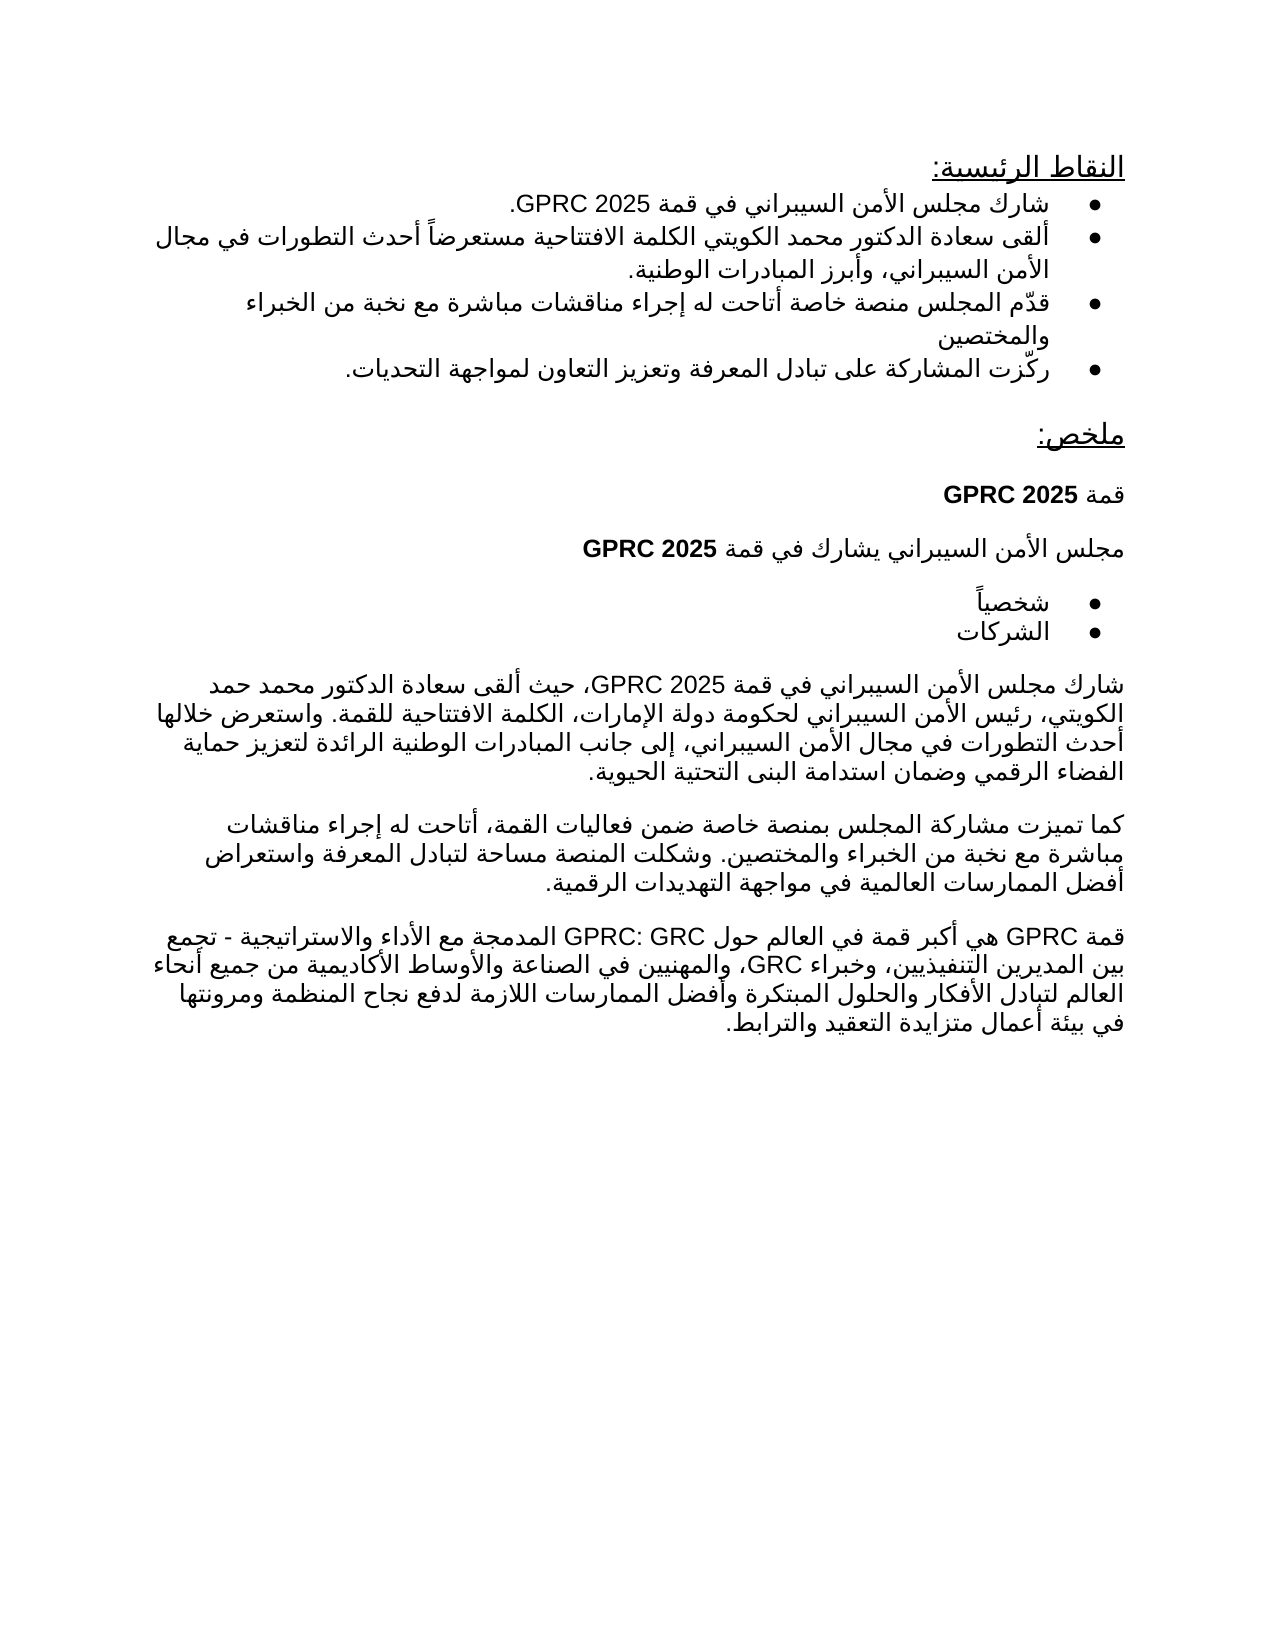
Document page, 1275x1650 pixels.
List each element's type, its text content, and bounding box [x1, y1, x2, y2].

text مجلس الأمن السيبراني يشارك في قمة GPRC 2025 [150, 534, 1125, 563]
list ركّزت المشاركة على تبادل المعرفة وتعزيز التعاون لمواجهة التحديات. [150, 354, 1087, 382]
list شخصياً [150, 588, 1087, 617]
text كما تميزت مشاركة المجلس بمنصة خاصة ضمن فعاليات القمة، أتاحت له إجراء مناقشات مباشرة مع نخبة من الخبراء والمختصين. وشكلت المنصة مساحة لتبادل المعرفة واستعراض أفضل الممارسات العالمية في مواجهة التهديدات الرقمية. [150, 810, 1125, 897]
text قمة GPRC هي أكبر قمة في العالم حول GPRC: GRC المدمجة مع الأداء والاستراتيجية - تجمع بين المديرين التنفيذيين، وخبراء GRC، والمهنيين في الصناعة والأوساط الأكاديمية من جميع أنحاء العالم لتبادل الأفكار والحلول المبتكرة وأفضل الممارسات اللازمة لدفع نجاح المنظمة ومرونتها في بيئة أعمال متزايدة التعقيد والترابط. [150, 922, 1125, 1037]
text ملخص: [150, 417, 1125, 450]
list شارك مجلس الأمن السيبراني في قمة GPRC 2025. [150, 188, 1087, 217]
text النقاط الرئيسية: [150, 150, 1125, 183]
list ألقى سعادة الدكتور محمد الكويتي الكلمة الافتتاحية مستعرضاً أحدث التطورات في مجال الأمن السيبراني، وأبرز المبادرات الوطنية. [150, 222, 1087, 283]
text قمة GPRC 2025 [150, 480, 1125, 509]
list قدّم المجلس منصة خاصة أتاحت له إجراء مناقشات مباشرة مع نخبة من الخبراء والمختصين [150, 288, 1087, 349]
text شارك مجلس الأمن السيبراني في قمة GPRC 2025، حيث ألقى سعادة الدكتور محمد حمد الكويتي، رئيس الأمن السيبراني لحكومة دولة الإمارات، الكلمة الافتتاحية للقمة. واستعرض خلالها أحدث التطورات في مجال الأمن السيبراني، إلى جانب المبادرات الوطنية الرائدة لتعزيز حماية الفضاء الرقمي وضمان استدامة البنى التحتية الحيوية. [150, 670, 1125, 785]
list الشركات [150, 617, 1087, 645]
